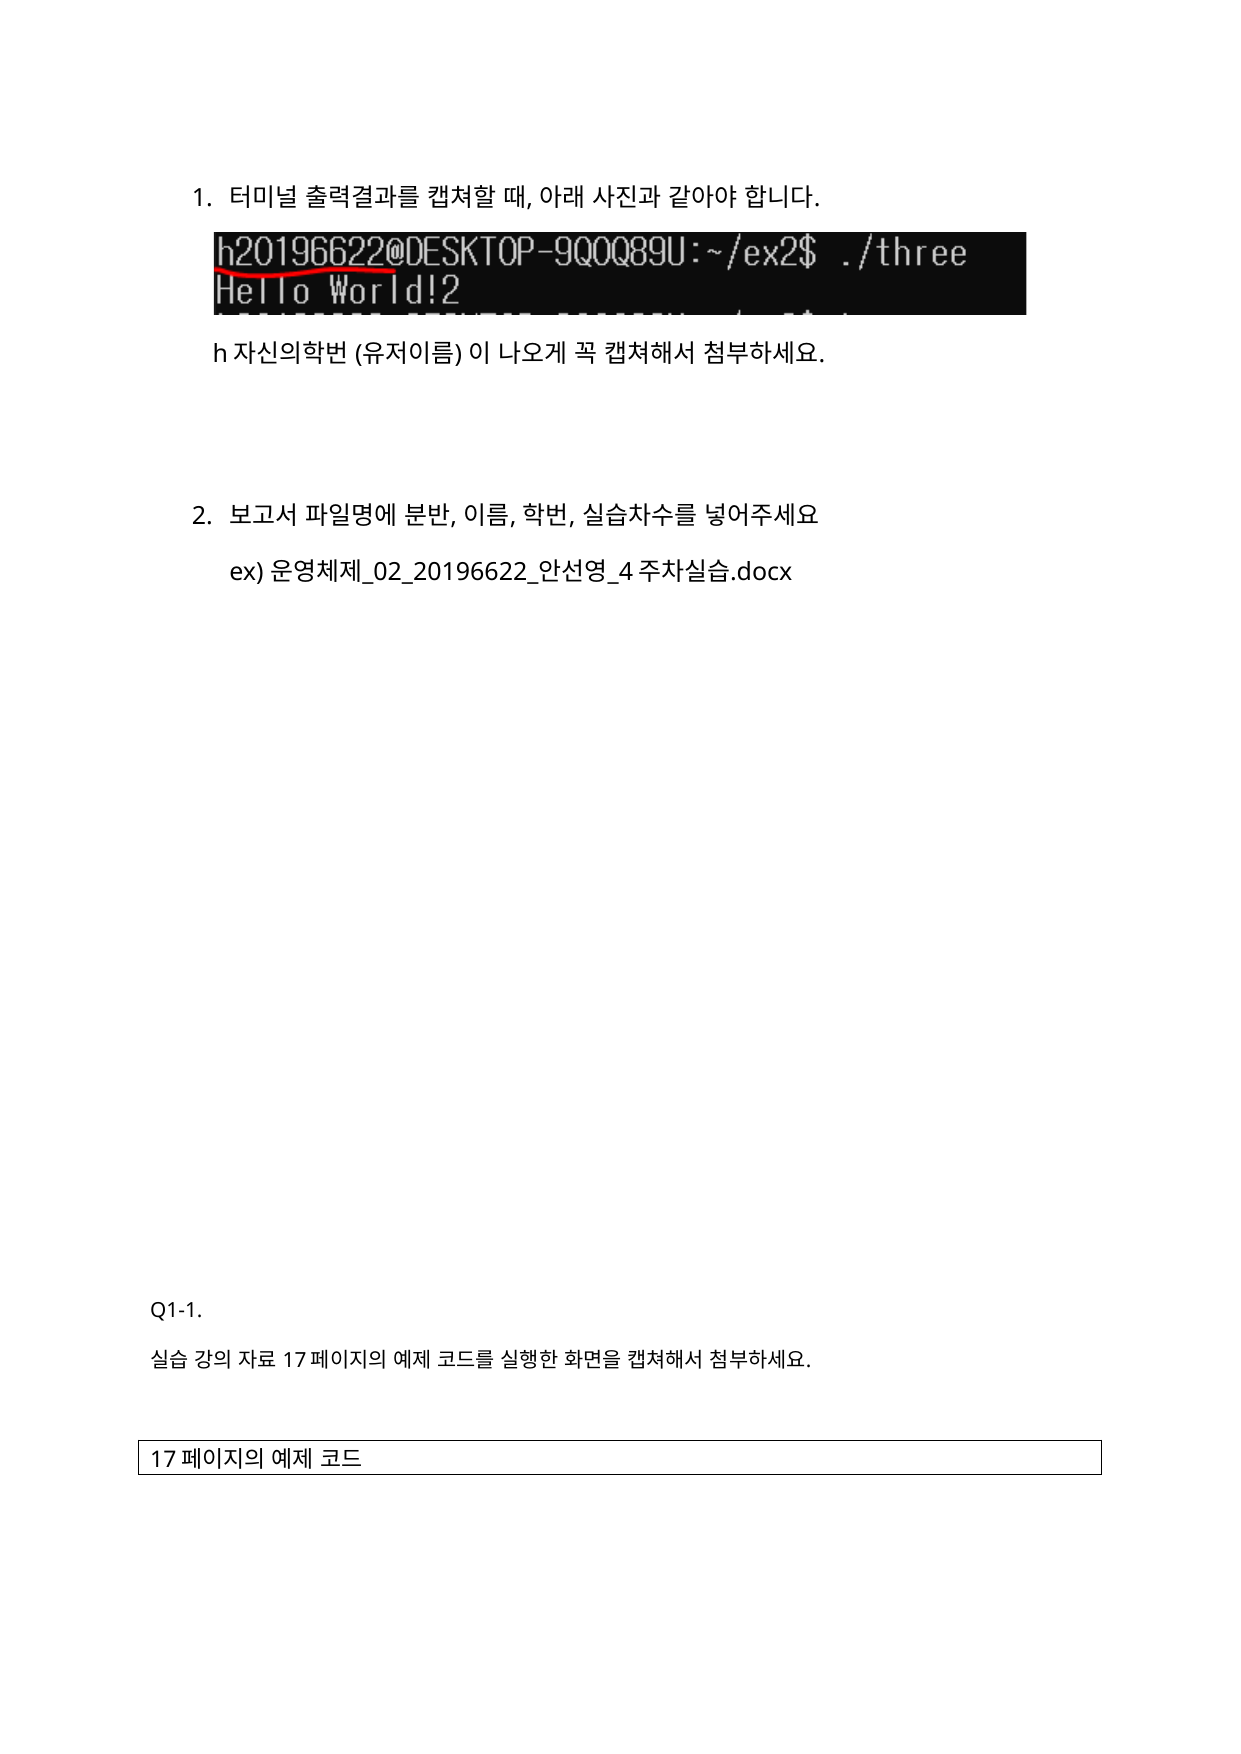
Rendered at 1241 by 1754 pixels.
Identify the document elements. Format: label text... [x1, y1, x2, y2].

table_header 17페이지의 예제 코드 [139, 1441, 1101, 1474]
text h자신의학번 (유저이름) 이 나오게 꼭 캡쳐해서 첨부하세요. [150, 333, 1090, 369]
list 보고서 파일명에 분반, 이름, 학번, 실습차수를 넣어주세요 [192, 496, 1090, 532]
list 터미널 출력결과를 캡쳐할 때, 아래 사진과 같아야 합니다. [192, 177, 1090, 213]
text ex) 운영체제_02_20196622_안선영_4주차실습.docx [229, 551, 1090, 588]
text 실습 강의 자료 17페이지의 예제 코드를 실행한 화면을 캡쳐해서 첨부하세요. [150, 1343, 1090, 1373]
picture [213, 232, 1027, 315]
text Q1-1. [150, 1296, 1090, 1324]
